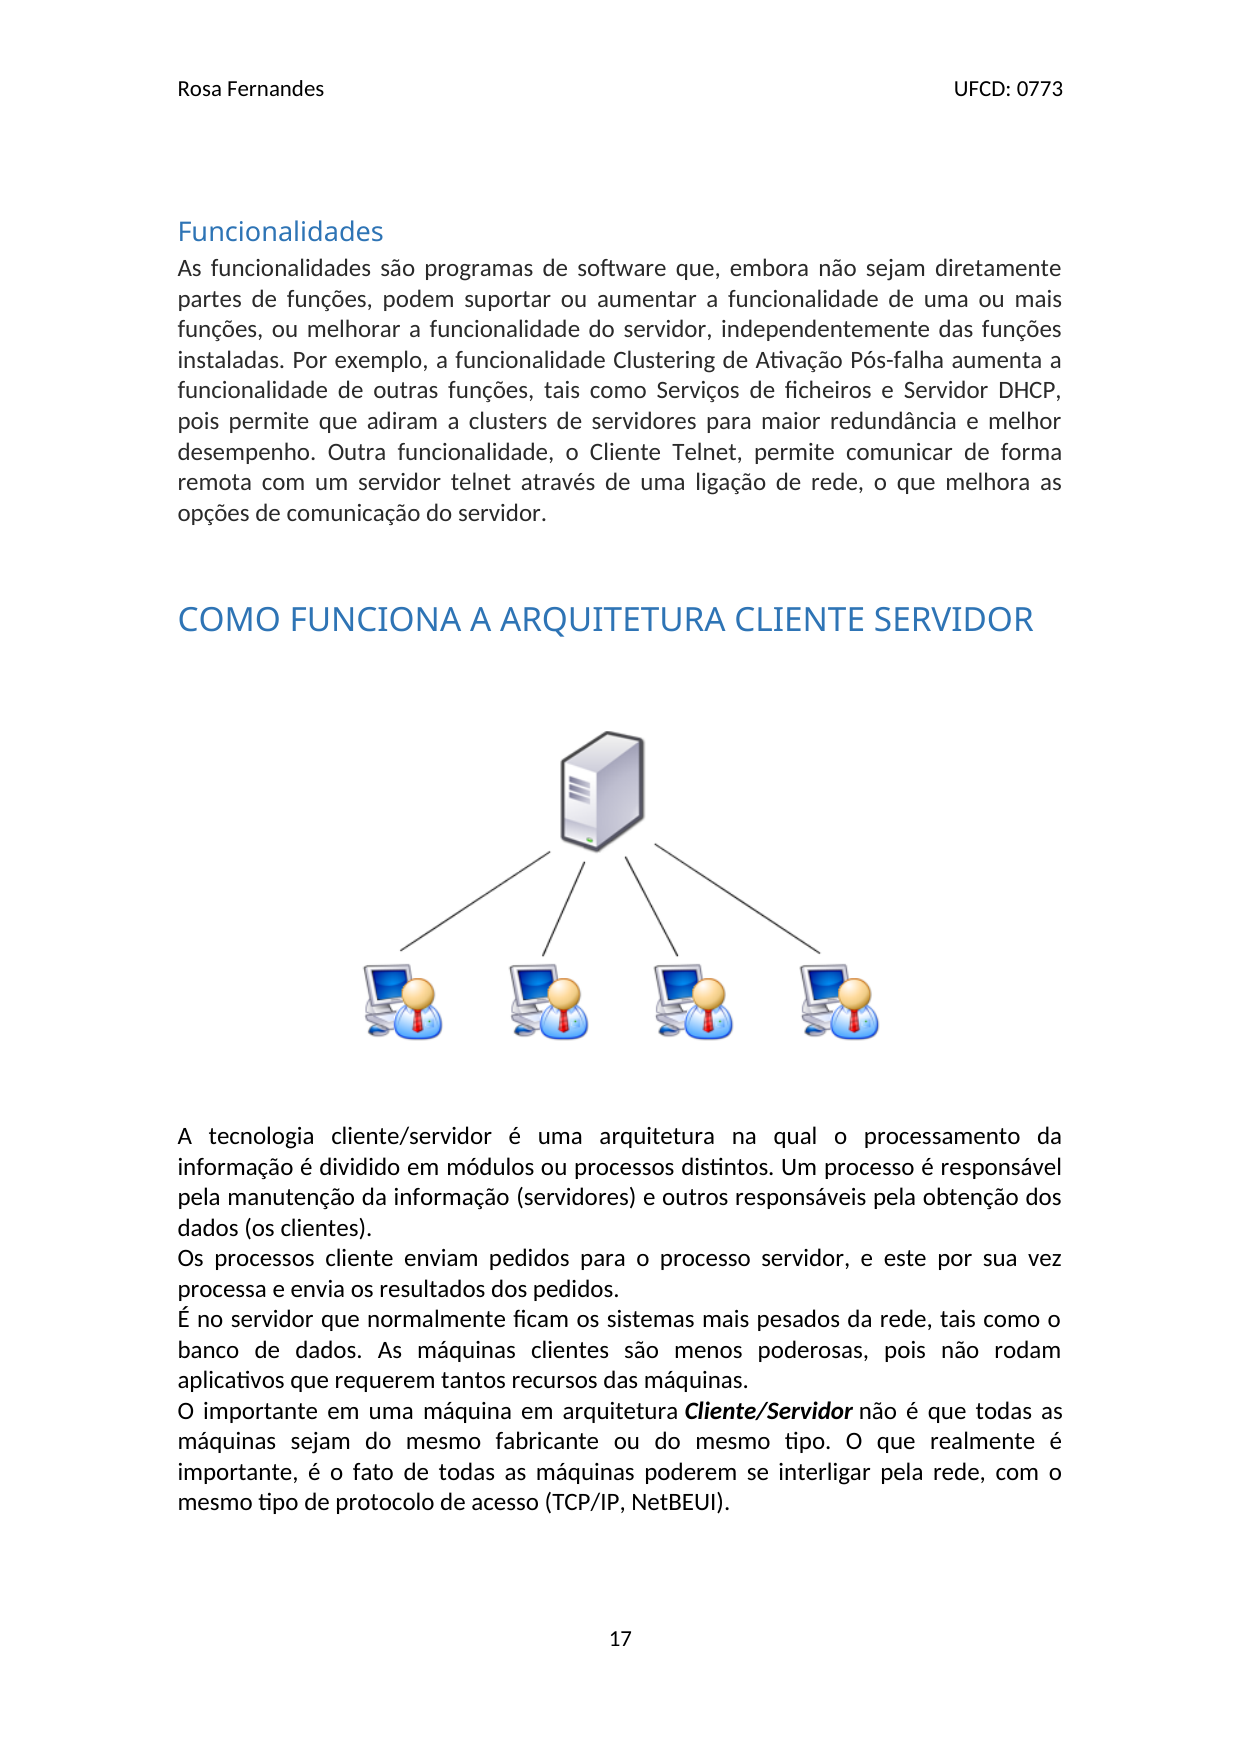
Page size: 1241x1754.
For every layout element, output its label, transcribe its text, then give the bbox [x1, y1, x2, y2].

text Os processos cliente enviam pedidos para o processo servidor, e este por sua vez processa e envia os resultados dos pedidos. [177, 1242, 1063, 1303]
text O importante em uma máquina em arquitetura Cliente/Servidor não é que todas as máquinas sejam do mesmo fabricante ou do mesmo tipo. O que realmente é importante, é o fato de todas as máquinas poderem se interligar pela rede, com o mesmo tipo de protocolo de acesso (TCP/IP, NetBEUI). [177, 1395, 1063, 1517]
text As funcionalidades são programas de software que, embora não sejam diretamente partes de funções, podem suportar ou aumentar a funcionalidade de uma ou mais funções, ou melhorar a funcionalidade do servidor, independentemente das funções instaladas. Por exemplo, a funcionalidade Clustering de Ativação Pós-falha aumenta a funcionalidade de outras funções, tais como Serviços de ficheiros e Servidor DHCP, pois permite que adiram a clusters de servidores para maior redundância e melhor desempenho. Outra funcionalidade, o Cliente Telnet, permite comunicar de forma remota com um servidor telnet através de uma ligação de rede, o que melhora as opções de comunicação do servidor. [177, 253, 1063, 527]
picture [332, 699, 908, 1065]
text É no servidor que normalmente ficam os sistemas mais pesados da rede, tais como o banco de dados. As máquinas clientes são menos poderosas, pois não rodam aplicativos que requerem tantos recursos das máquinas. [177, 1303, 1063, 1395]
text A tecnologia cliente/servidor é uma arquitetura na qual o processamento da informação é dividido em módulos ou processos distintos. Um processo é responsável pela manutenção da informação (servidores) e outros responsáveis pela obtenção dos dados (os clientes). [177, 1120, 1063, 1242]
subtitle COMO FUNCIONA A ARQUITETURA CLIENTE SERVIDOR [177, 595, 1063, 641]
subtitle Funcionalidades [177, 213, 1063, 250]
